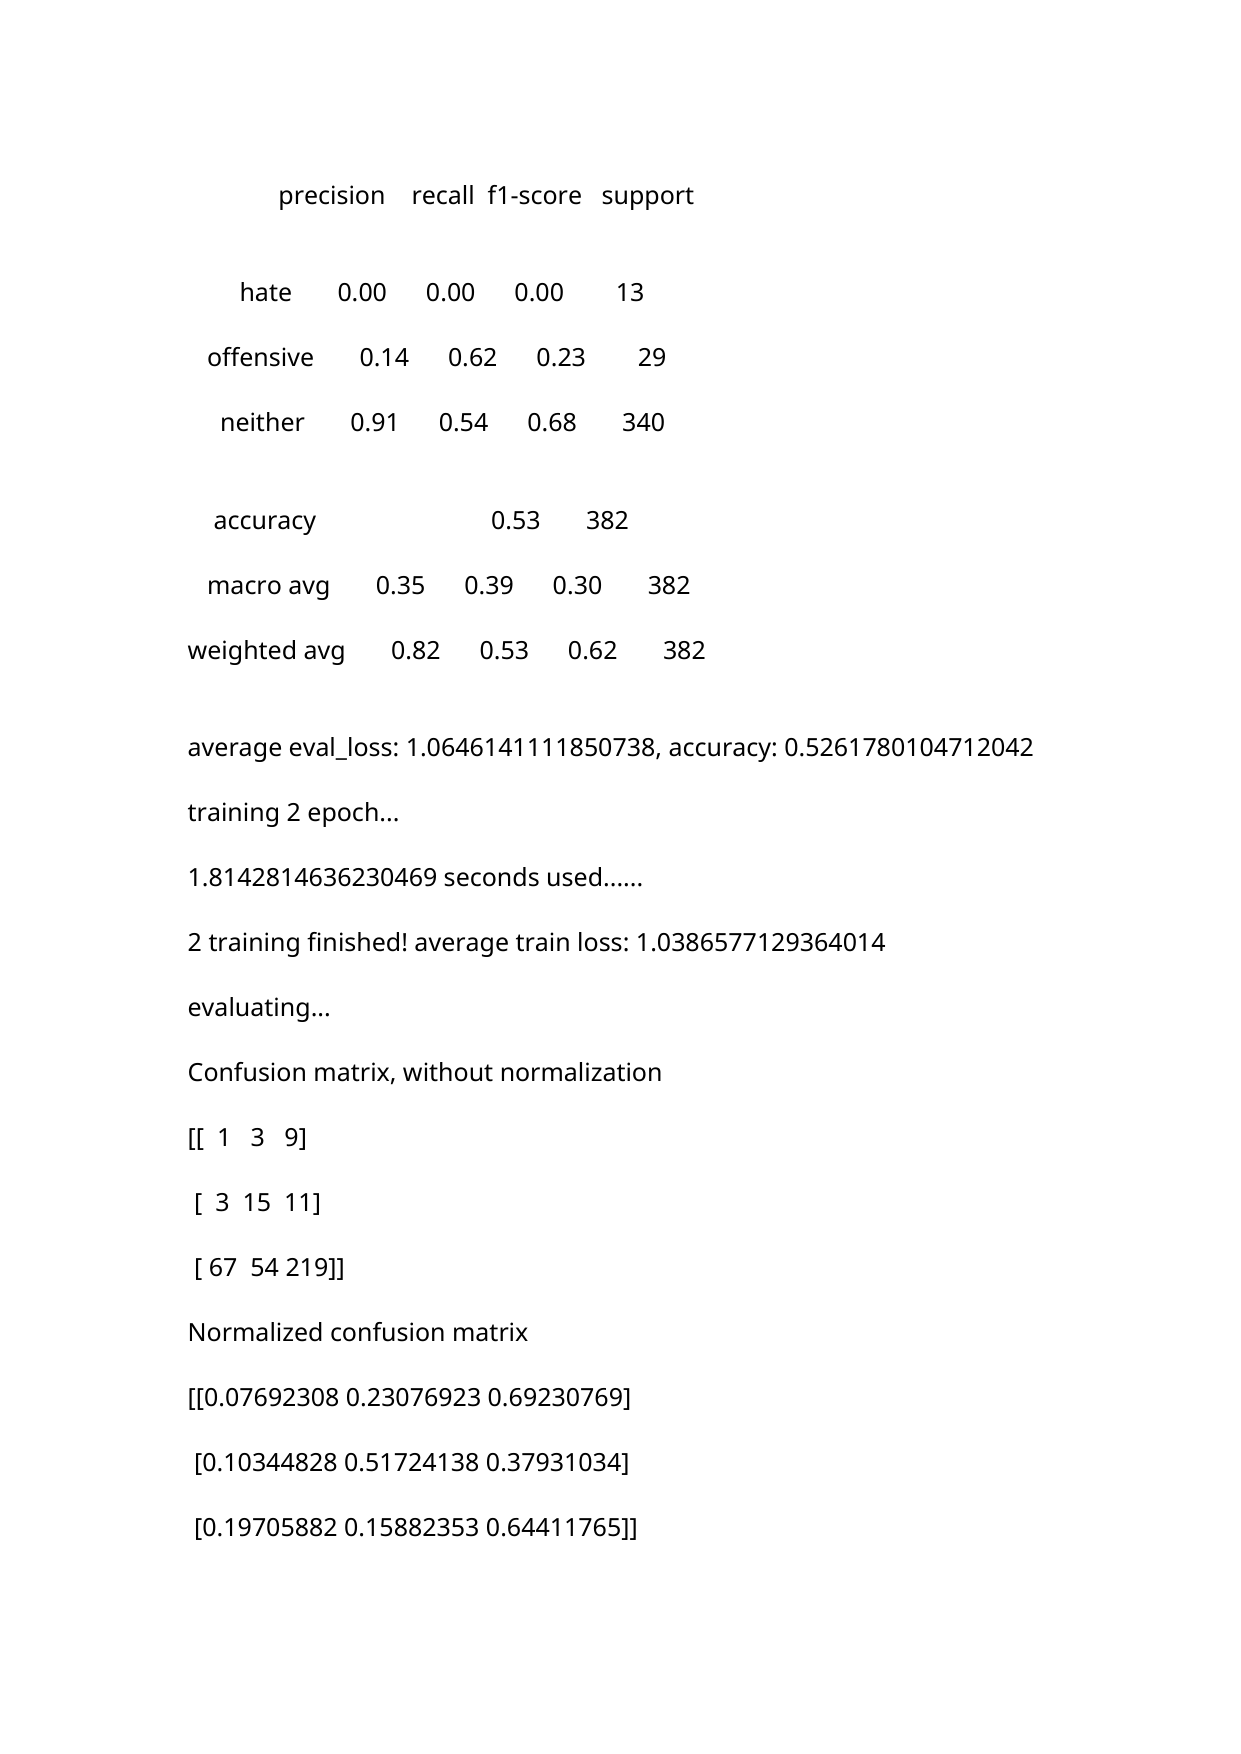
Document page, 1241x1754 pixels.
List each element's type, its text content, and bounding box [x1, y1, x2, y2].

text evaluating... [187, 974, 1053, 1039]
text Normalized confusion matrix [187, 1299, 1053, 1364]
text training 2 epoch... [187, 779, 1053, 844]
text 2 training finished! average train loss: 1.0386577129364014 [187, 909, 1053, 974]
text offensive 0.14 0.62 0.23 29 [187, 324, 1053, 389]
text accuracy 0.53 382 [187, 487, 1053, 552]
text macro avg 0.35 0.39 0.30 382 [187, 552, 1053, 617]
text [[ 1 3 9] [187, 1104, 1053, 1169]
text neither 0.91 0.54 0.68 340 [187, 389, 1053, 454]
text precision recall f1-score support [187, 162, 1053, 227]
text [ 3 15 11] [187, 1169, 1053, 1234]
text average eval_loss: 1.0646141111850738, accuracy: 0.5261780104712042 [187, 714, 1053, 779]
text [0.10344828 0.51724138 0.37931034] [187, 1429, 1053, 1494]
text weighted avg 0.82 0.53 0.62 382 [187, 617, 1053, 682]
text 1.8142814636230469 seconds used...... [187, 844, 1053, 909]
text [0.19705882 0.15882353 0.64411765]] [187, 1494, 1053, 1559]
text hate 0.00 0.00 0.00 13 [187, 259, 1053, 324]
text [[0.07692308 0.23076923 0.69230769] [187, 1364, 1053, 1429]
text [ 67 54 219]] [187, 1234, 1053, 1299]
text Confusion matrix, without normalization [187, 1039, 1053, 1104]
